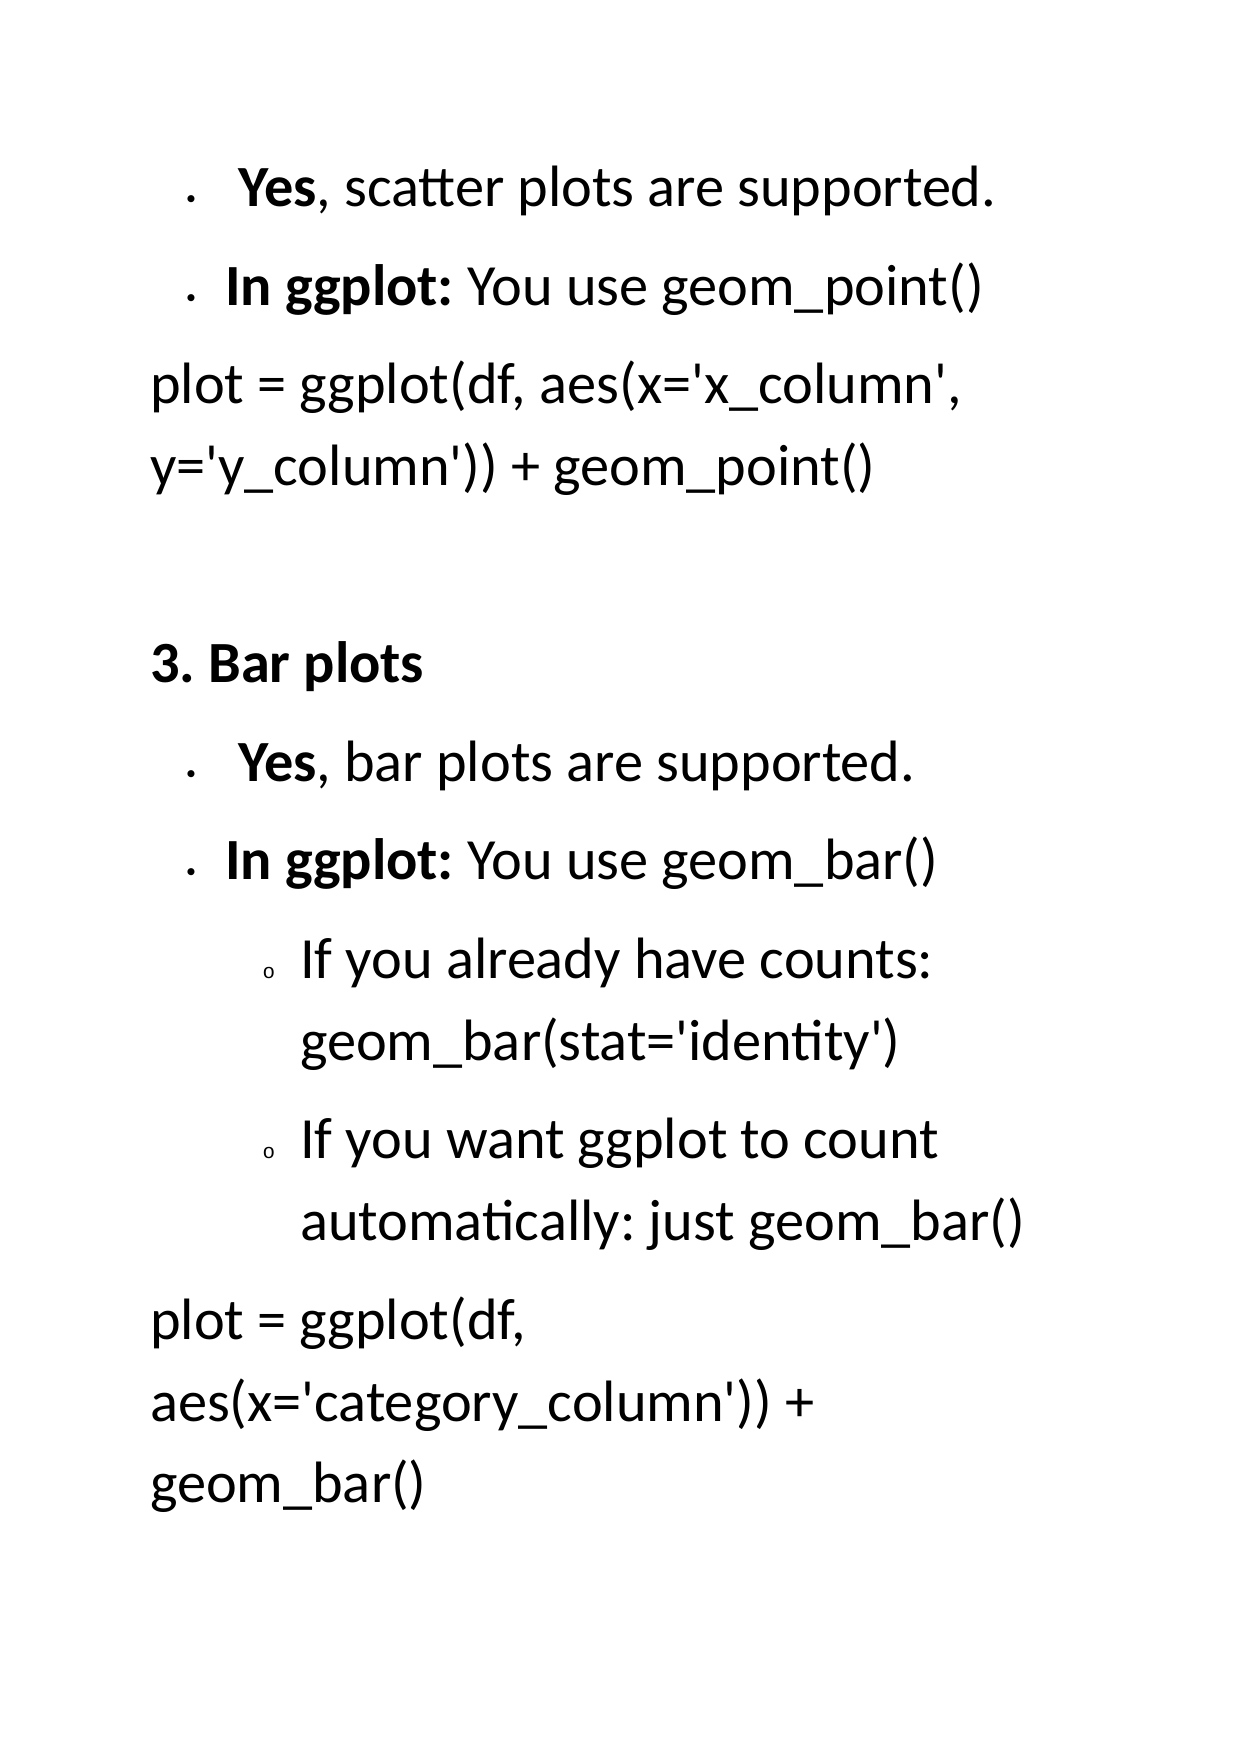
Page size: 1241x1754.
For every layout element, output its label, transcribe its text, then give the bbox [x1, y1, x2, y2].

list In ggplot: You use geom_bar() [187, 823, 1090, 894]
list Yes, bar plots are supported. [187, 724, 1090, 796]
text 3. Bar plots [150, 626, 1090, 697]
list If you want ggplot to count automatically: just geom_bar() [262, 1102, 1090, 1255]
text plot = ggplot(df, aes(x='category_column')) + geom_bar() [150, 1282, 1090, 1517]
list In ggplot: You use geom_point() [187, 248, 1090, 320]
text plot = ggplot(df, aes(x='x_column', y='y_column')) + geom_point() [150, 347, 1090, 500]
list If you already have counts: geom_bar(stat='identity') [262, 922, 1090, 1075]
list Yes, scatter plots are supported. [187, 150, 1090, 221]
